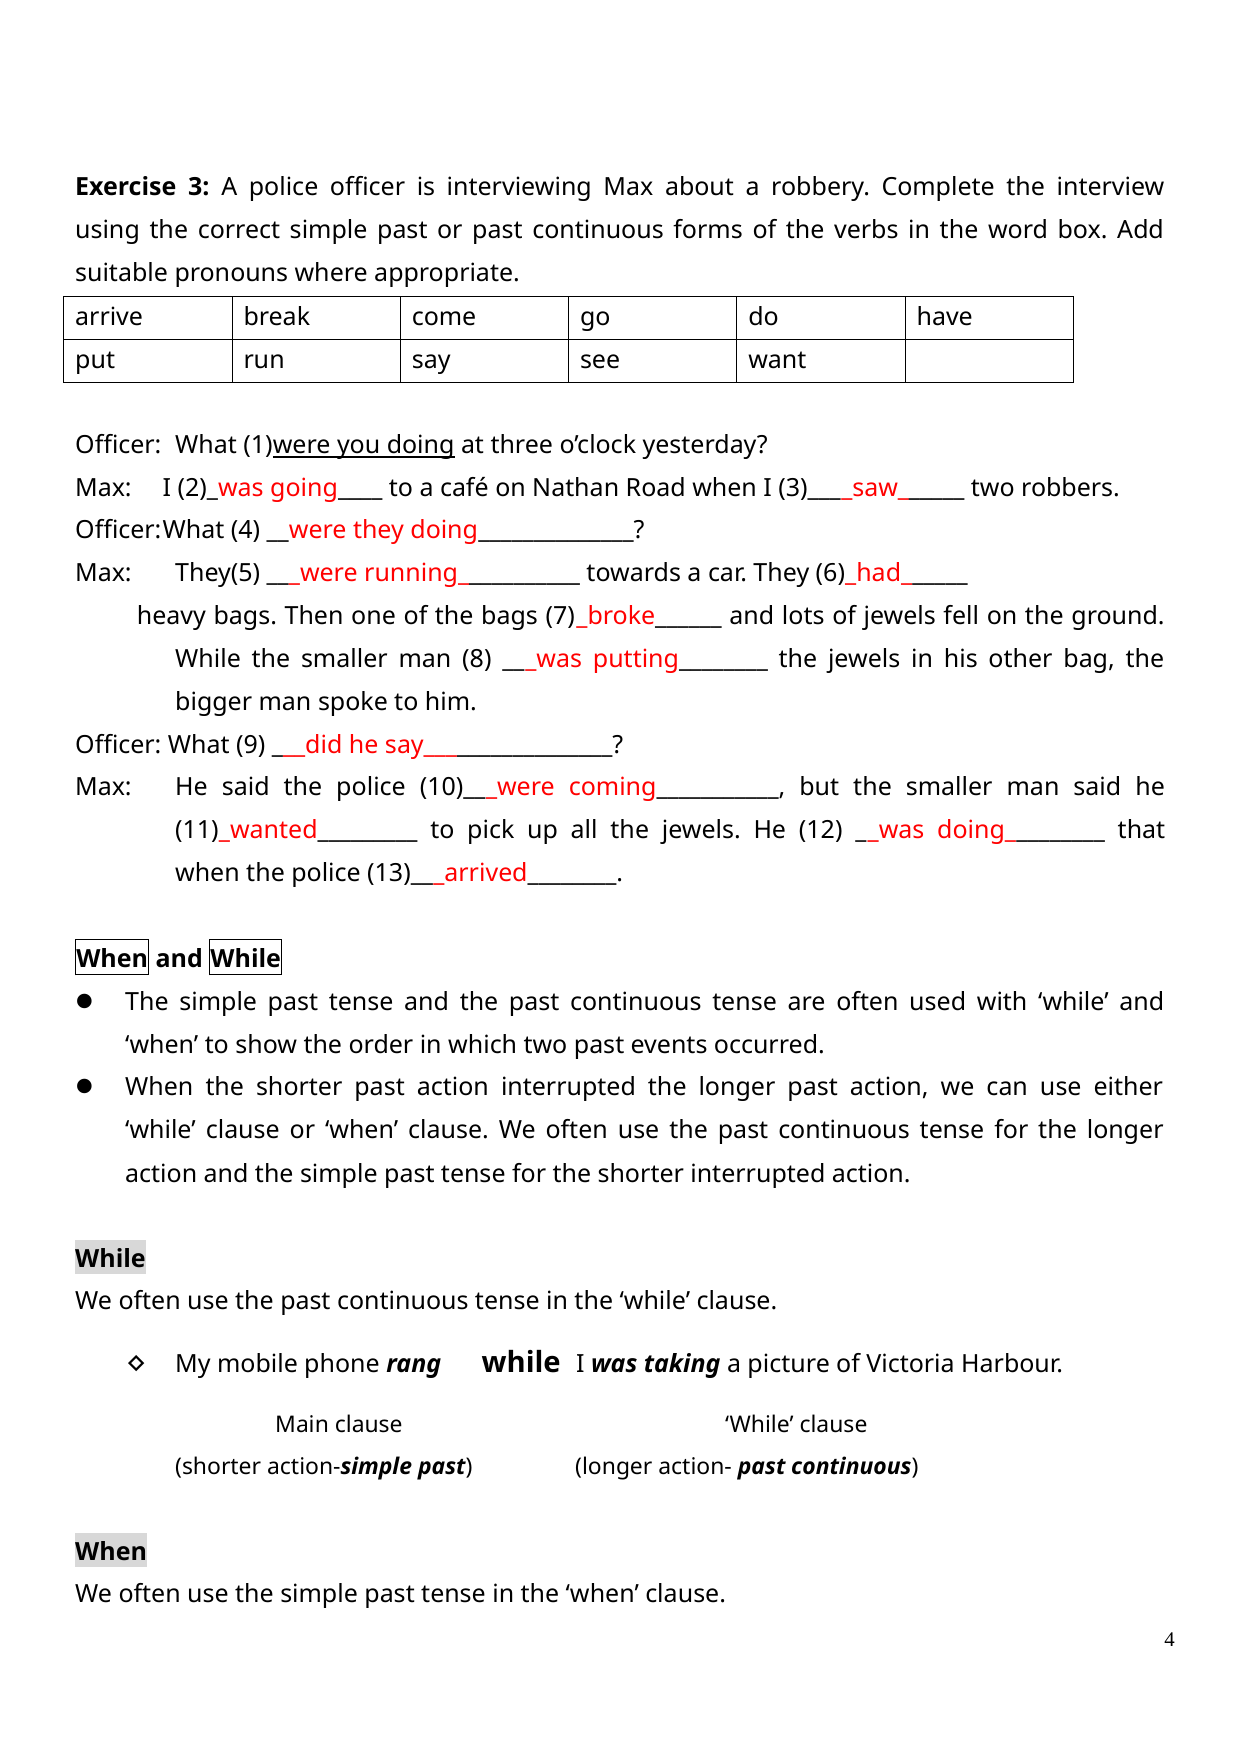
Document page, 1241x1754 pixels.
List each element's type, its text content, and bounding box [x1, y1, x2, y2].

text When and While [76, 939, 209, 976]
list My mobile phone rang while I was taking a picture of . [125, 1324, 1165, 1399]
list When the shorter past action interrupted the longer past action, we can use either ‘while’ clause or ‘when’ clause. We often use the past continuous tense for the longer action and the simple past tense for the shorter interrupted action. [75, 1067, 1165, 1191]
text Officer: What (9) ___did he say_________________? [75, 724, 1165, 762]
text heavy bags. Then one of the bags (7)_broke______ and lots of jewels fell on the ground. While the smaller man (8) ___was putting________ the jewels in his other bag, the bigger man spoke to him. [75, 596, 1165, 719]
text Max: They(5) ___were running___________ towards a car. They (6)_had______ [75, 553, 1165, 591]
table_header do [737, 297, 905, 339]
table_header go [569, 297, 736, 339]
table_header break [233, 297, 400, 339]
table_cell say [401, 340, 568, 382]
table_cell put [64, 340, 232, 382]
text Exercise 3: A police officer is interviewing Max about a robbery. Complete the interview using the correct simple past or past continuous forms of the verbs in the word box. Add suitable pronouns where appropriate. [75, 167, 1165, 291]
text When and While [210, 939, 1165, 976]
text Main clause ‘While’ clause [225, 1405, 1165, 1442]
table_cell run [233, 340, 400, 382]
table_header arrive [64, 297, 232, 339]
text Officer: What (4) __were they doing______________? [75, 511, 1165, 548]
text When [75, 1531, 1165, 1569]
text Max: He said the police (10)___were coming___________, but the smaller man said he (11)_wanted_________ to pick up all the jewels. He (12) __was doing_________ that when the police (13)___arrived________. [75, 767, 1165, 891]
table_cell [906, 340, 1073, 382]
table_cell see [569, 340, 736, 382]
text (shorter action-simple past) (longer action- past continuous) [125, 1447, 1165, 1484]
text We often use the past continuous tense in the ‘while’ clause. [75, 1281, 1165, 1319]
text Officer: What (1)were you doing at three o’clock yesterday? [75, 425, 1165, 463]
text Max: I (2)_was going____ to a café on Nathan Road when I (3)____saw______ two robbers. [75, 468, 1165, 505]
list The simple past tense and the past continuous tense are often used with ‘while’ and ‘when’ to show the order in which two past events occurred. [75, 982, 1165, 1062]
text We often use the simple past tense in the ‘when’ clause. [75, 1574, 1165, 1612]
table_header come [401, 297, 568, 339]
table_cell want [737, 340, 905, 382]
text While [75, 1239, 1165, 1276]
table_header have [906, 297, 1073, 339]
